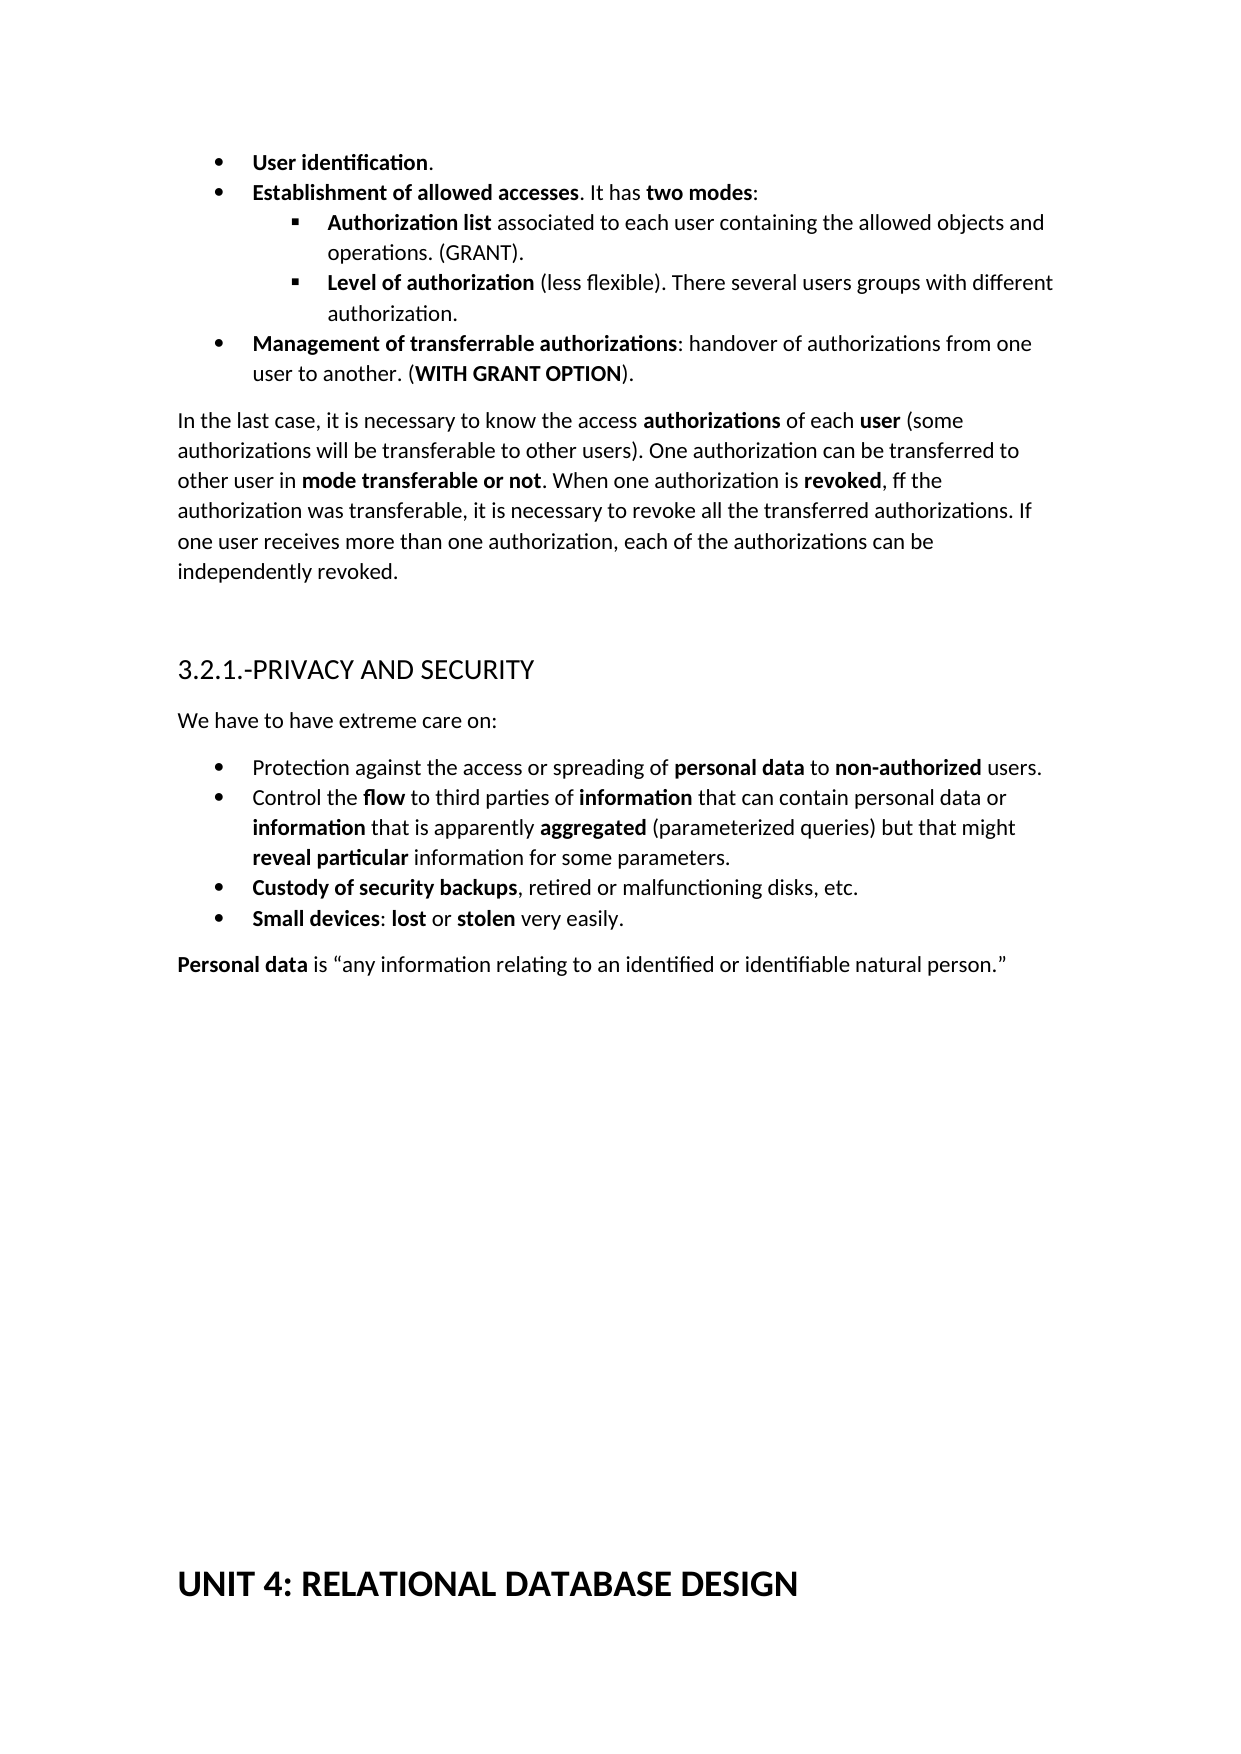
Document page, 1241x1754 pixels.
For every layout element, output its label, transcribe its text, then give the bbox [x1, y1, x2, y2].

text In the last case, it is necessary to know the access authorizations of each user (some authorizations will be transferable to other users). One authorization can be transferred to other user in mode transferable or not. When one authorization is revoked, ff the authorization was transferable, it is necessary to revoke all the transferred authorizations. If one user receives more than one authorization, each of the authorizations can be independently revoked. [177, 406, 1063, 585]
text 3.2.1.-PRIVACY AND SECURITY [177, 651, 1063, 686]
list Level of authorization (less flexible). There several users groups with different authorization. [290, 268, 1063, 327]
text We have to have extreme care on: [177, 706, 1063, 734]
list Management of transferrable authorizations: handover of authorizations from one user to another. (WITH GRANT OPTION). [215, 329, 1063, 387]
text Personal data is “any information relating to an identified or identifiable natural person.” [177, 951, 1063, 979]
list Protection against the access or spreading of personal data to non-authorized users. [215, 753, 1063, 781]
list Custody of security backups, retired or malfunctioning disks, etc. [215, 873, 1063, 902]
list User identification. [215, 148, 1063, 176]
list Control the flow to third parties of information that can contain personal data or information that is apparently aggregated (parameterized queries) but that might reveal particular information for some parameters. [215, 783, 1063, 871]
text UNIT 4: RELATIONAL DATABASE DESIGN [177, 1560, 1063, 1606]
list Establishment of allowed accesses. It has two modes: [215, 178, 1063, 206]
list Small devices: lost or stolen very easily. [215, 904, 1063, 932]
list Authorization list associated to each user containing the allowed objects and operations. (GRANT). [290, 208, 1063, 266]
